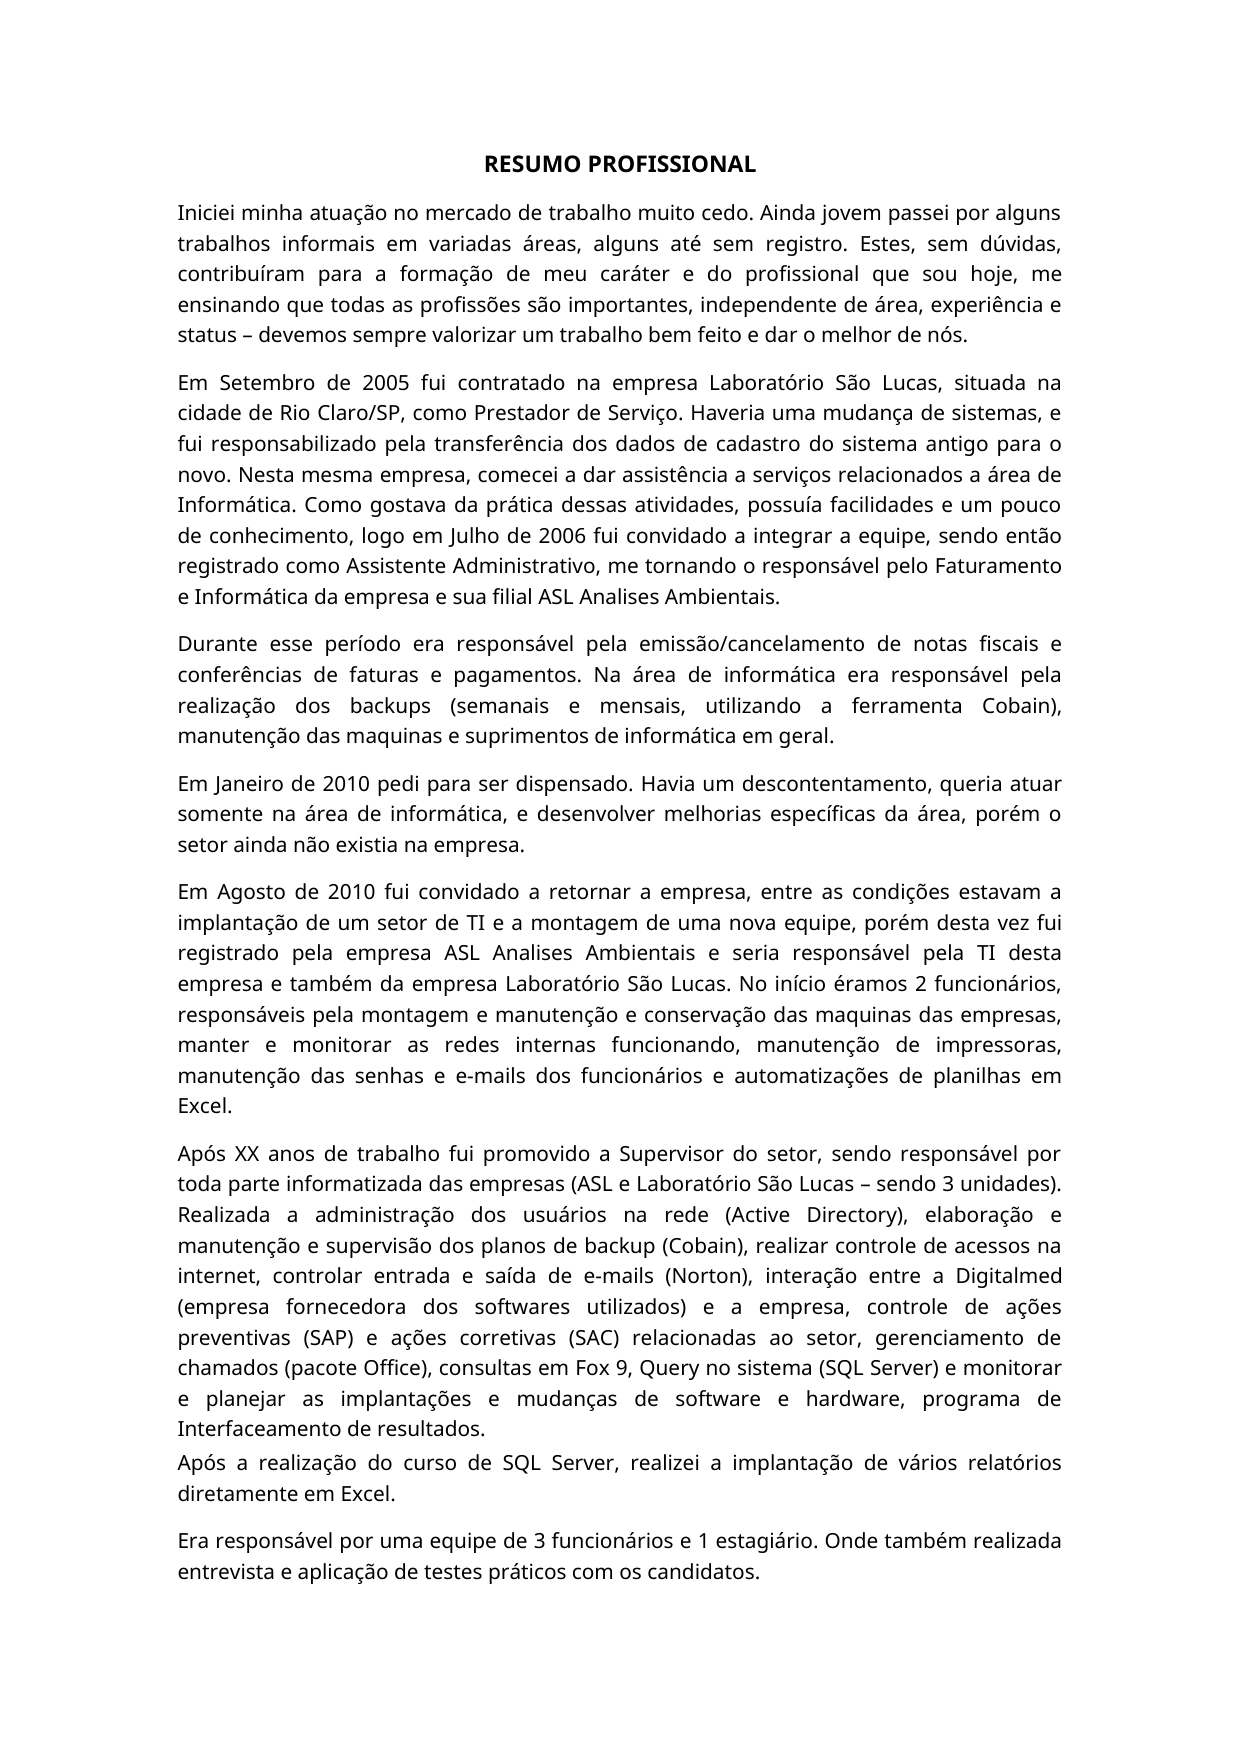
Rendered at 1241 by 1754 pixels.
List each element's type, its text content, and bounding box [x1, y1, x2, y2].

text Em Setembro de 2005 fui contratado na empresa Laboratório São Lucas, situada na cidade de Rio Claro/SP, como Prestador de Serviço. Haveria uma mudança de sistemas, e fui responsabilizado pela transferência dos dados de cadastro do sistema antigo para o novo. Nesta mesma empresa, comecei a dar assistência a serviços relacionados a área de Informática. Como gostava da prática dessas atividades, possuía facilidades e um pouco de conhecimento, logo em Julho de 2006 fui convidado a integrar a equipe, sendo então registrado como Assistente Administrativo, me tornando o responsável pelo Faturamento e Informática da empresa e sua filial ASL Analises Ambientais. [177, 368, 1063, 611]
text Era responsável por uma equipe de 3 funcionários e 1 estagiário. Onde também realizada entrevista e aplicação de testes práticos com os candidatos. [177, 1526, 1063, 1585]
text Após a realização do curso de SQL Server, realizei a implantação de vários relatórios diretamente em Excel. [177, 1448, 1063, 1507]
text Após XX anos de trabalho fui promovido a Supervisor do setor, sendo responsável por toda parte informatizada das empresas (ASL e Laboratório São Lucas – sendo 3 unidades). Realizada a administração dos usuários na rede (Active Directory), elaboração e manutenção e supervisão dos planos de backup (Cobain), realizar controle de acessos na internet, controlar entrada e saída de e-mails (Norton), interação entre a Digitalmed (empresa fornecedora dos softwares utilizados) e a empresa, controle de ações preventivas (SAP) e ações corretivas (SAC) relacionadas ao setor, gerenciamento de chamados (pacote Office), consultas em Fox 9, Query no sistema (SQL Server) e monitorar e planejar as implantações e mudanças de software e hardware, programa de Interfaceamento de resultados. [177, 1139, 1063, 1443]
text Em Janeiro de 2010 pedi para ser dispensado. Havia um descontentamento, queria atuar somente na área de informática, e desenvolver melhorias específicas da área, porém o setor ainda não existia na empresa. [177, 769, 1063, 858]
text Durante esse período era responsável pela emissão/cancelamento de notas fiscais e conferências de faturas e pagamentos. Na área de informática era responsável pela realização dos backups (semanais e mensais, utilizando a ferramenta Cobain), manutenção das maquinas e suprimentos de informática em geral. [177, 629, 1063, 750]
text Iniciei minha atuação no mercado de trabalho muito cedo. Ainda jovem passei por alguns trabalhos informais em variadas áreas, alguns até sem registro. Estes, sem dúvidas, contribuíram para a formação de meu caráter e do profissional que sou hoje, me ensinando que todas as profissões são importantes, independente de área, experiência e status – devemos sempre valorizar um trabalho bem feito e dar o melhor de nós. [177, 198, 1063, 349]
text Em Agosto de 2010 fui convidado a retornar a empresa, entre as condições estavam a implantação de um setor de TI e a montagem de uma nova equipe, porém desta vez fui registrado pela empresa ASL Analises Ambientais e seria responsável pela TI desta empresa e também da empresa Laboratório São Lucas. No início éramos 2 funcionários, responsáveis pela montagem e manutenção e conservação das maquinas das empresas, manter e monitorar as redes internas funcionando, manutenção de impressoras, manutenção das senhas e e-mails dos funcionários e automatizações de planilhas em Excel. [177, 877, 1063, 1120]
text RESUMO PROFISSIONAL [177, 148, 1063, 179]
